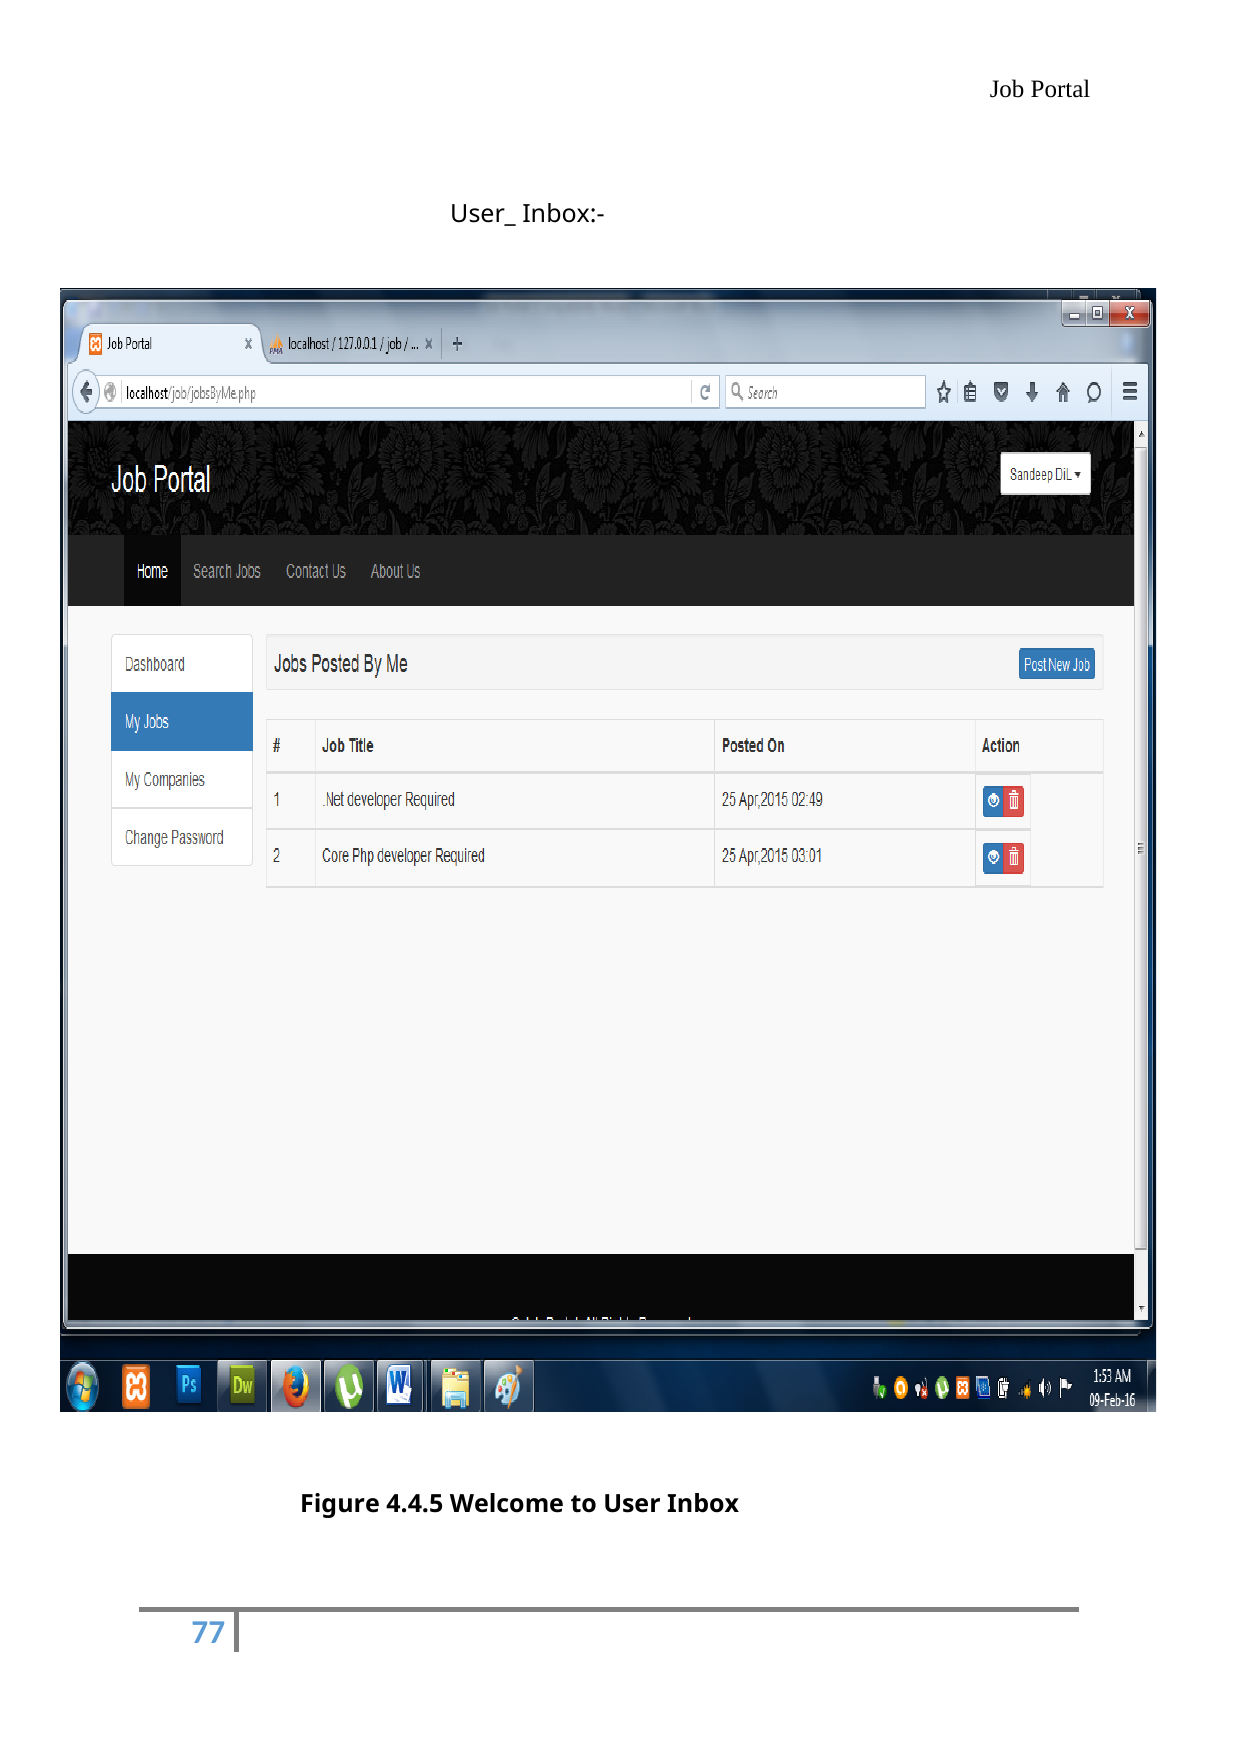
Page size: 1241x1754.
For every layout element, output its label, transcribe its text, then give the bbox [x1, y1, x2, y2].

picture [59, 288, 1155, 1409]
text Figure 4.4.5 Welcome to User Inbox [150, 1486, 1090, 1520]
text User_ Inbox:- [150, 196, 1090, 230]
